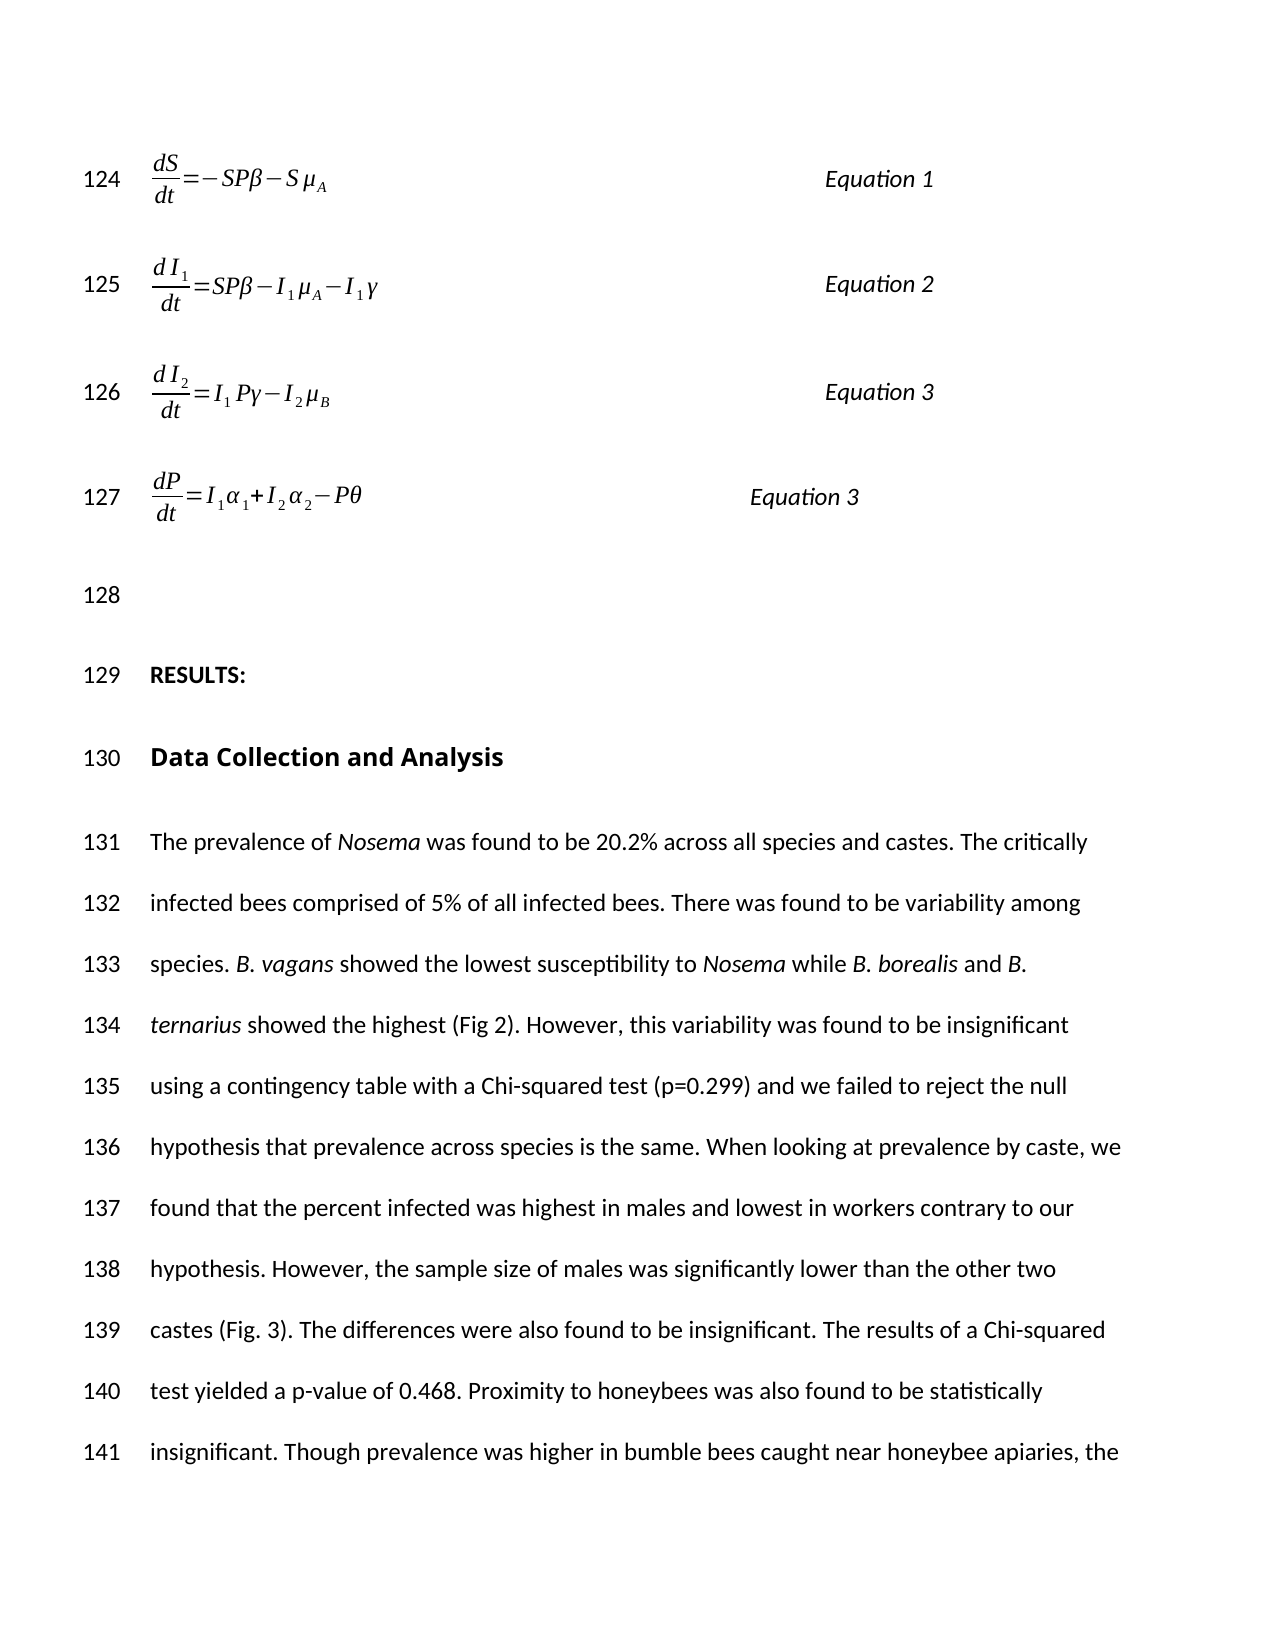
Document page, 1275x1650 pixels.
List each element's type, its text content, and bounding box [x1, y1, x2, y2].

text Data Collection and Analysis [150, 739, 1125, 773]
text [150, 826, 1125, 1467]
text Equation 1 [150, 150, 1125, 209]
text Equation 3 [150, 361, 1125, 423]
text Equation 3 [150, 468, 1125, 527]
text RESULTS: [150, 659, 1125, 690]
text Equation 2 [150, 253, 1125, 316]
